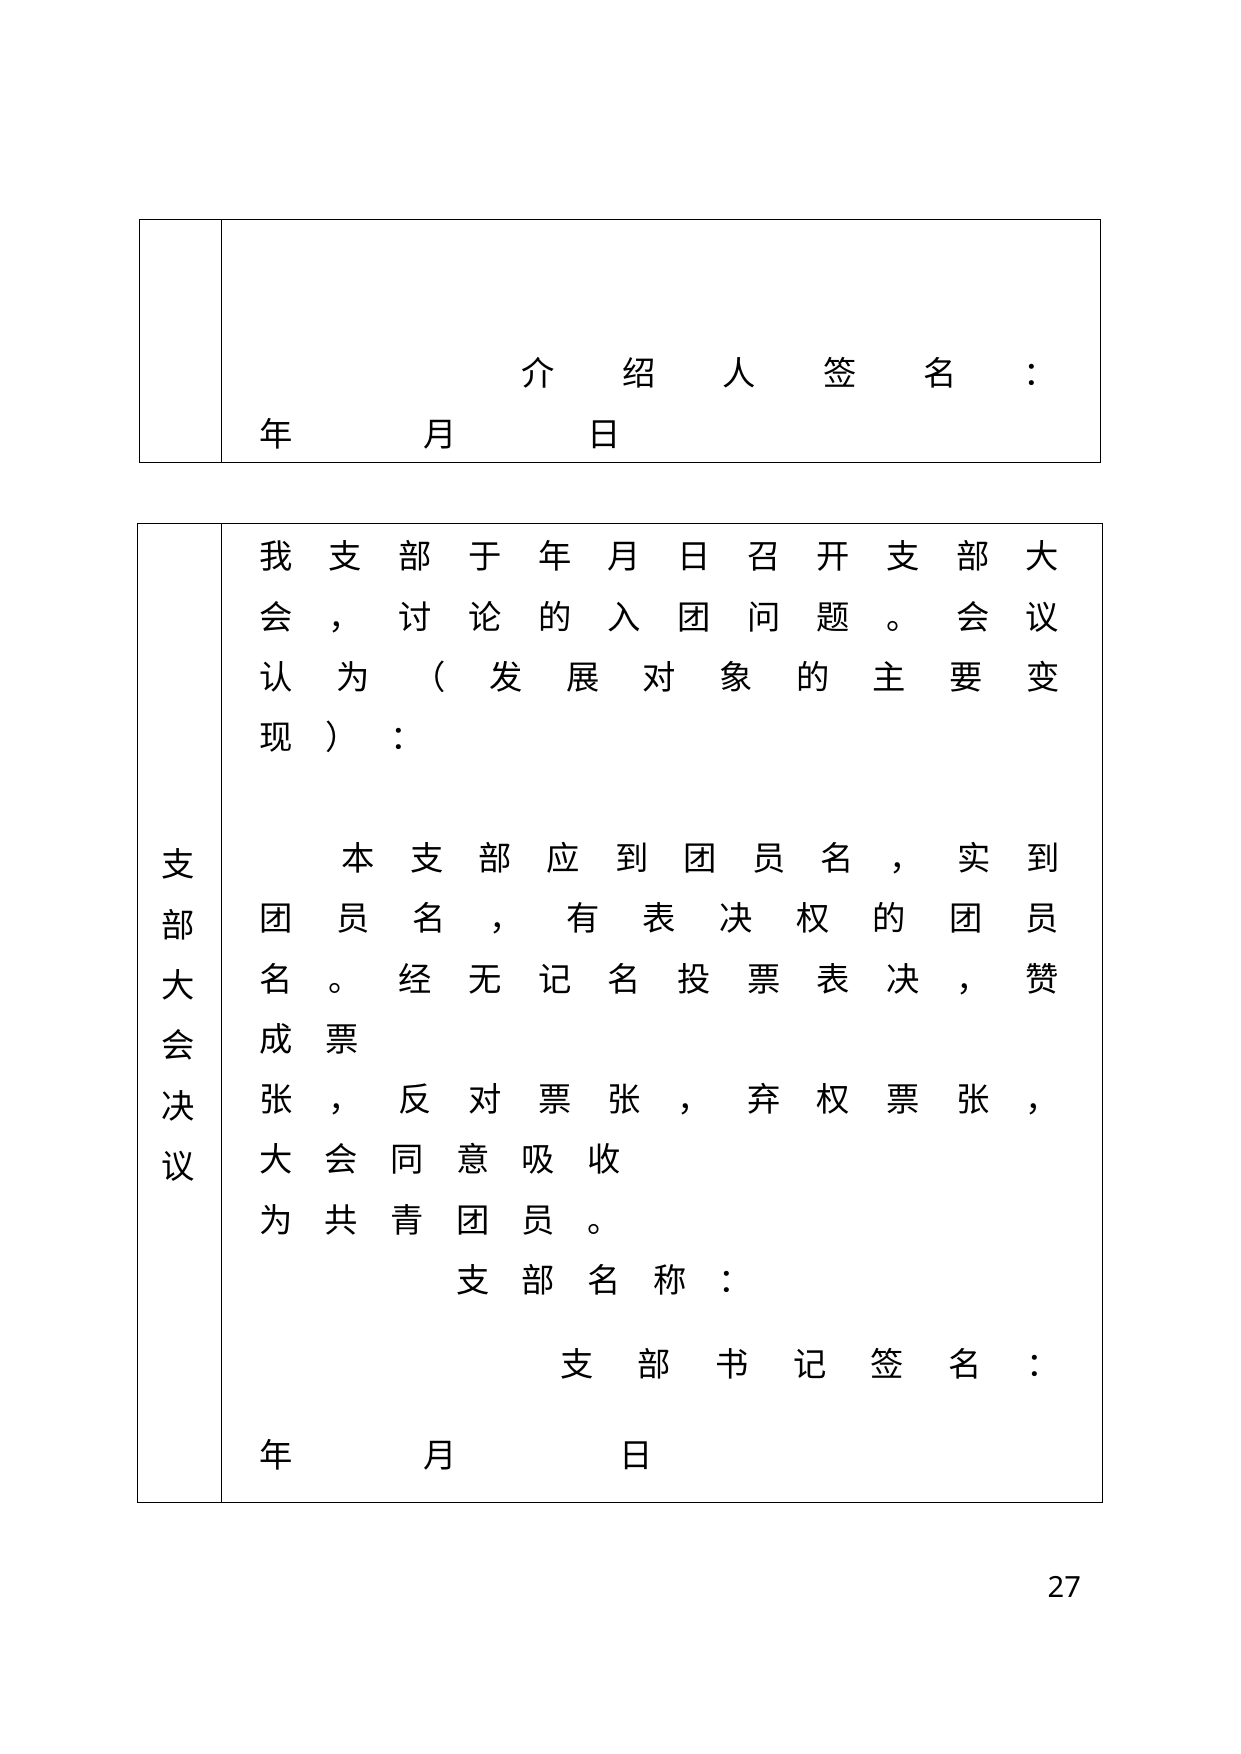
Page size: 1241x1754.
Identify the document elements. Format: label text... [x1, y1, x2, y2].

table_cell 介绍人签名： 年 月 日 [222, 220, 1100, 462]
table_header 支部大会决议 [138, 524, 221, 1502]
table_header 我支部于年月日召开支部大会，讨论的入团问题。会议认为（发展对象的主要变现）： 本支部应到团员名，实到团员名，有表决权的团员名。经无记名投票表决，赞成票 张，反对票张，弃权票张，大会同意吸收 为共青团员。 支部名称： 支部书记签名： 年 月 日 [222, 524, 1102, 1502]
